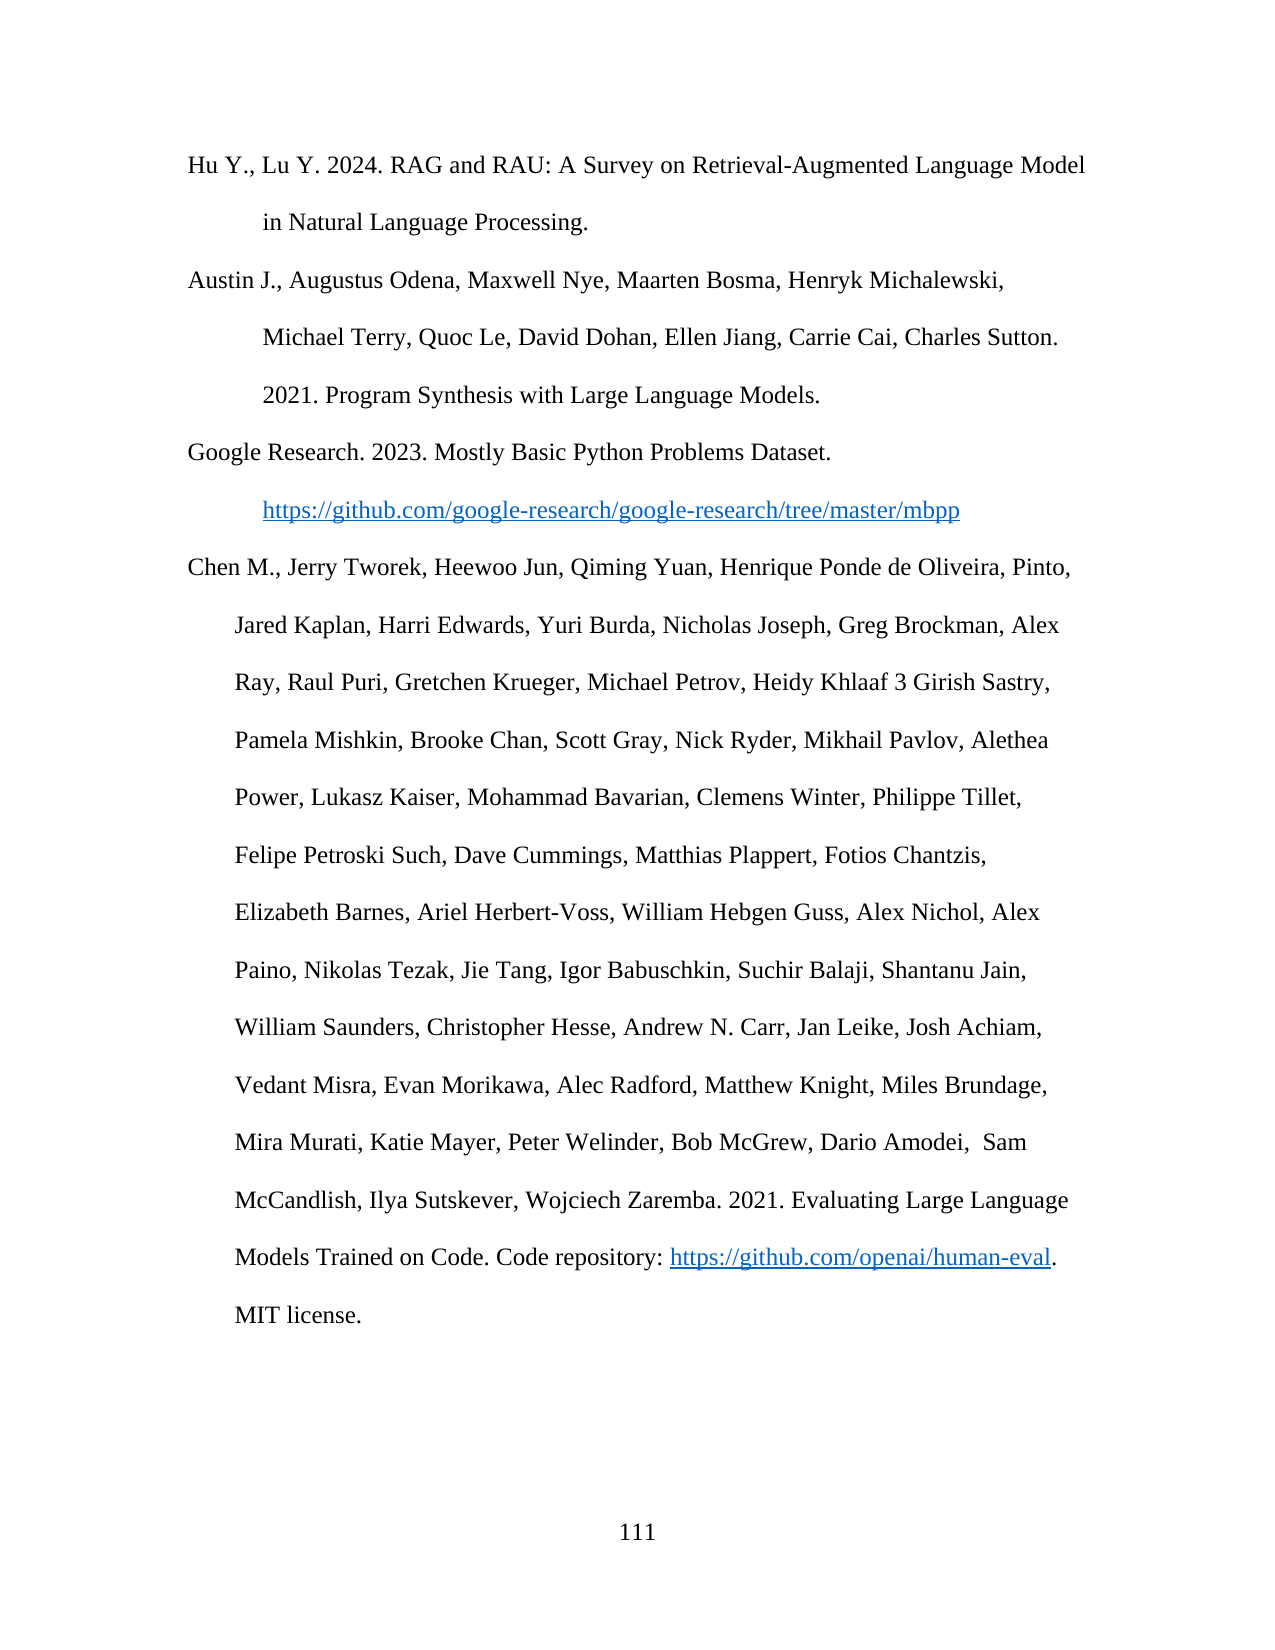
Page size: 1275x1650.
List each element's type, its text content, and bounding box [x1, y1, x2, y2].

text Austin J., Augustus Odena, Maxwell Nye, Maarten Bosma, Henryk Michalewski, Michael Terry, Quoc Le, David Dohan, Ellen Jiang, Carrie Cai, Charles Sutton. 2021. Program Synthesis with Large Language Models. [187, 265, 1087, 409]
text Hu Y., Lu Y. 2024. RAG and RAU: A Survey on Retrieval-Augmented Language Model in Natural Language Processing. [187, 150, 1087, 236]
text Chen M., Jerry Tworek, Heewoo Jun, Qiming Yuan, Henrique Ponde de Oliveira, Pinto, Jared Kaplan, Harri Edwards, Yuri Burda, Nicholas Joseph, Greg Brockman, Alex Ray, Raul Puri, Gretchen Krueger, Michael Petrov, Heidy Khlaaf 3 Girish Sastry, Pamela Mishkin, Brooke Chan, Scott Gray, Nick Ryder, Mikhail Pavlov, Alethea Power, Lukasz Kaiser, Mohammad Bavarian, Clemens Winter, Philippe Tillet, Felipe Petroski Such, Dave Cummings, Matthias Plappert, Fotios Chantzis, Elizabeth Barnes, Ariel Herbert-Voss, William Hebgen Guss, Alex Nichol, Alex Paino, Nikolas Tezak, Jie Tang, Igor Babuschkin, Suchir Balaji, Shantanu Jain, William Saunders, Christopher Hesse, Andrew N. Carr, Jan Leike, Josh Achiam, Vedant Misra, Evan Morikawa, Alec Radford, Matthew Knight, Miles Brundage, Mira Murati, Katie Mayer, Peter Welinder, Bob McGrew, Dario Amodei, Sam McCandlish, Ilya Sutskever, Wojciech Zaremba. 2021. Evaluating Large Language Models Trained on Code. Code repository: https://github.com/openai/human-eval. MIT license. [187, 552, 1087, 1329]
text Google Research. 2023. Mostly Basic Python Problems Dataset. https://github.com/google-research/google-research/tree/master/mbpp [187, 437, 1087, 524]
